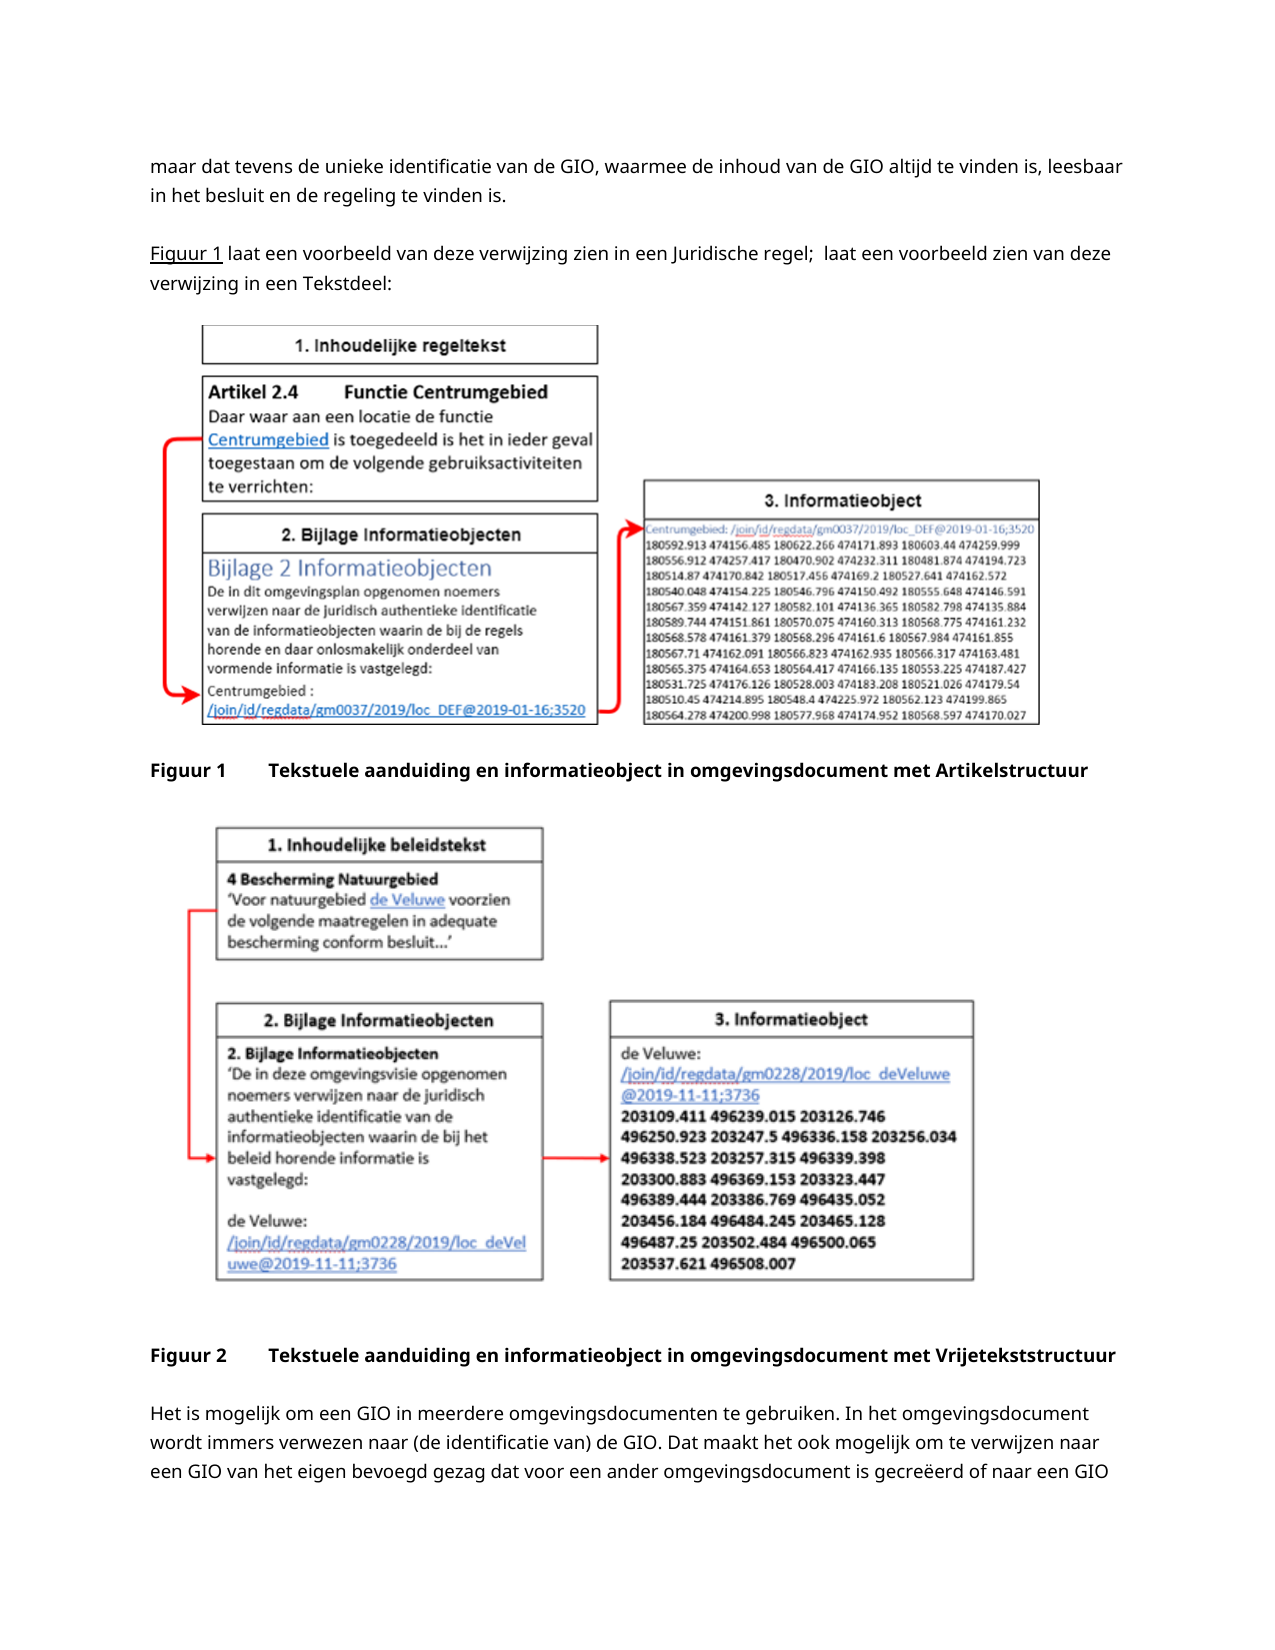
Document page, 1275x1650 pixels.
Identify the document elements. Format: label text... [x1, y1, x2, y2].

text Tekstuele aanduiding en informatieobject in omgevingsdocument met Vrijetekststructuur [150, 1339, 1125, 1368]
picture [150, 812, 1037, 1310]
picture [155, 325, 1041, 725]
text Tekstuele aanduiding en informatieobject in omgevingsdocument met Artikelstructuur [150, 754, 1125, 783]
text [150, 150, 1125, 208]
text Figuur 30 laat een voorbeeld van deze verwijzing zien in een Juridische regel; Figuur 31 laat een voorbeeld zien van deze verwijzing in een Tekstdeel: [150, 237, 1125, 296]
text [150, 1397, 1125, 1485]
